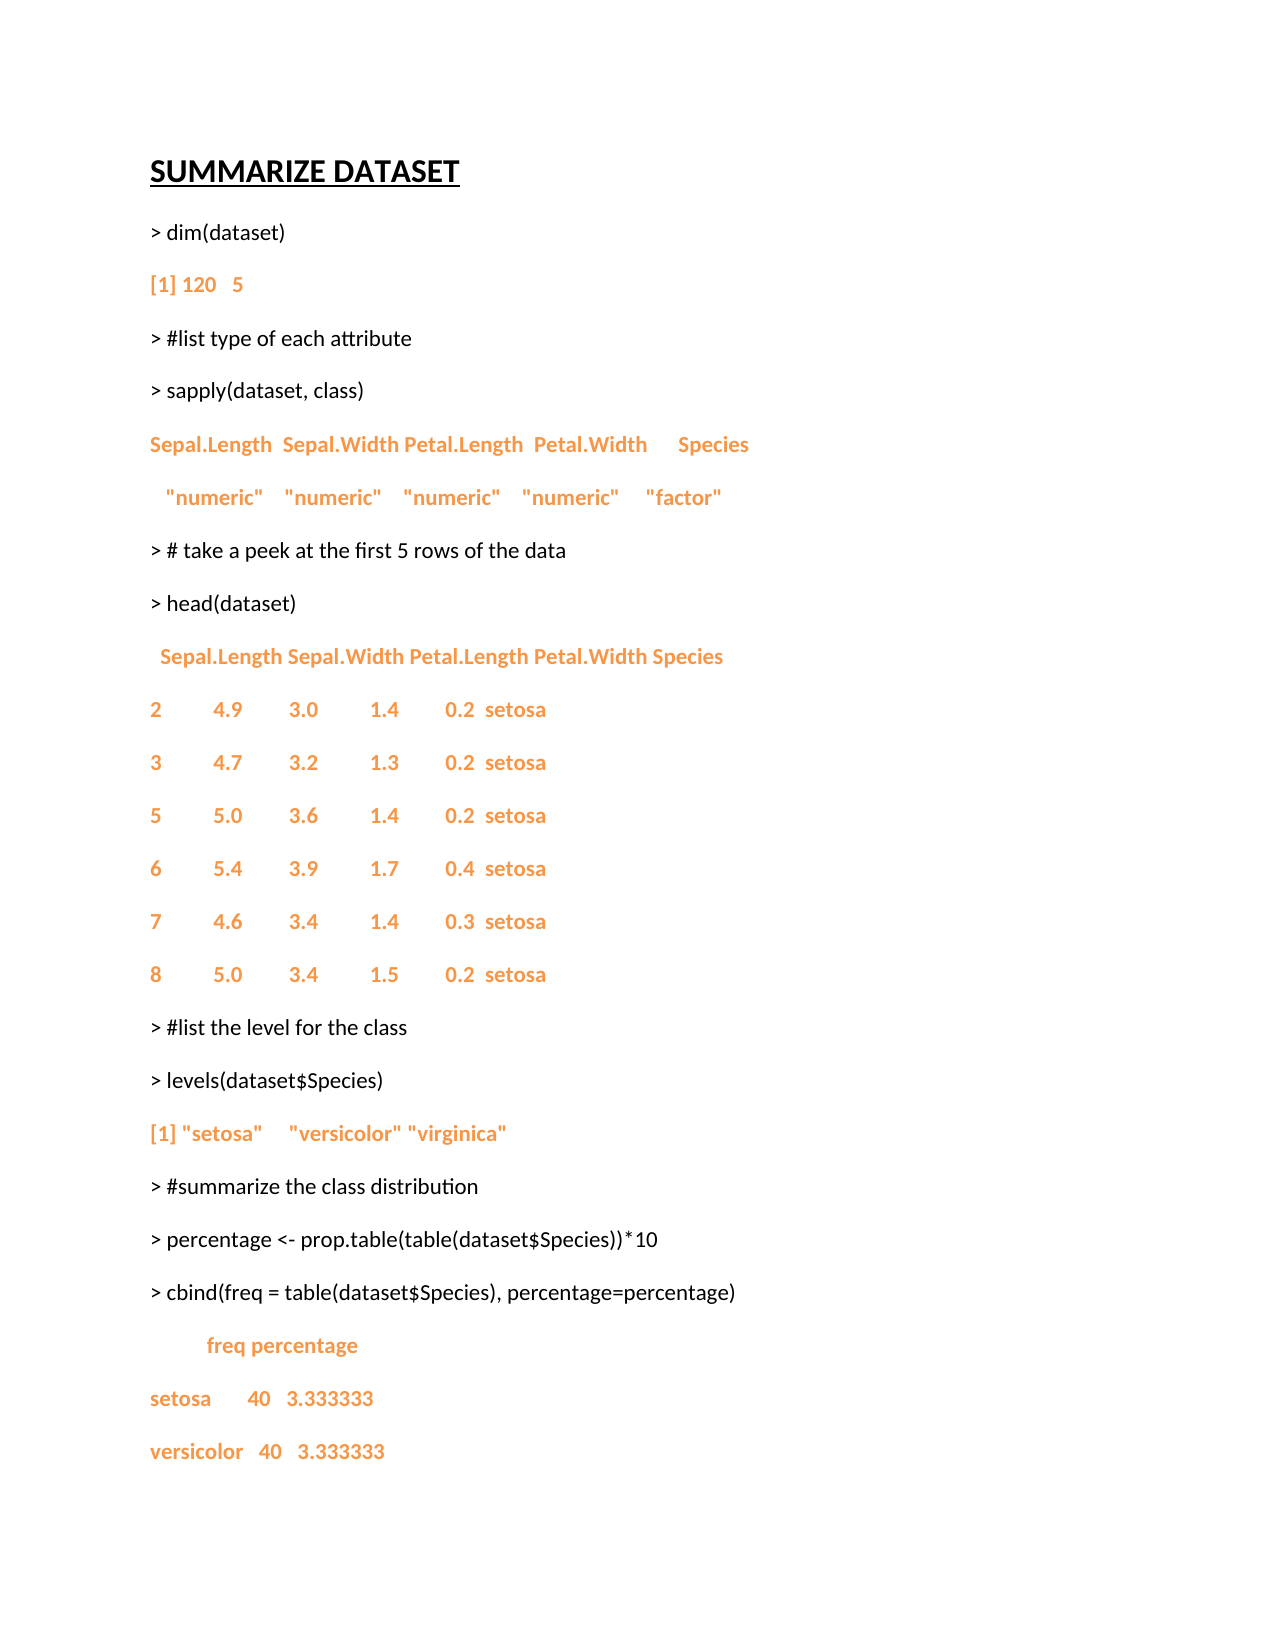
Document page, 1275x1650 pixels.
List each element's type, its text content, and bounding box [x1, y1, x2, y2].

text > # take a peek at the first 5 rows of the data [150, 536, 1125, 564]
text > sapply(dataset, class) [150, 377, 1125, 405]
text 5 5.0 3.6 1.4 0.2 setosa [150, 801, 1125, 829]
text SUMMARIZE DATASET [150, 150, 1125, 191]
text [1] "setosa" "versicolor" "virginica" [150, 1119, 1125, 1147]
text setosa 40 3.333333 [150, 1384, 1125, 1412]
text > #list the level for the class [150, 1013, 1125, 1041]
text > levels(dataset$Species) [150, 1066, 1125, 1094]
text 8 5.0 3.4 1.5 0.2 setosa [150, 960, 1125, 988]
text 3 4.7 3.2 1.3 0.2 setosa [150, 748, 1125, 776]
text freq percentage [150, 1331, 1125, 1359]
text > head(dataset) [150, 589, 1125, 617]
text > #list type of each attribute [150, 324, 1125, 352]
text [1] 120 5 [150, 271, 1125, 299]
text Sepal.Length Sepal.Width Petal.Length Petal.Width Species [150, 642, 1125, 670]
text > percentage <- prop.table(table(dataset$Species))*10 [150, 1225, 1125, 1253]
text Sepal.Length Sepal.Width Petal.Length Petal.Width Species [150, 430, 1125, 458]
text 2 4.9 3.0 1.4 0.2 setosa [150, 695, 1125, 723]
text versicolor 40 3.333333 [150, 1437, 1125, 1465]
text 6 5.4 3.9 1.7 0.4 setosa [150, 854, 1125, 882]
text > #summarize the class distribution [150, 1172, 1125, 1200]
text > cbind(freq = table(dataset$Species), percentage=percentage) [150, 1278, 1125, 1306]
text 7 4.6 3.4 1.4 0.3 setosa [150, 907, 1125, 935]
text "numeric" "numeric" "numeric" "numeric" "factor" [150, 483, 1125, 511]
text > dim(dataset) [150, 218, 1125, 246]
